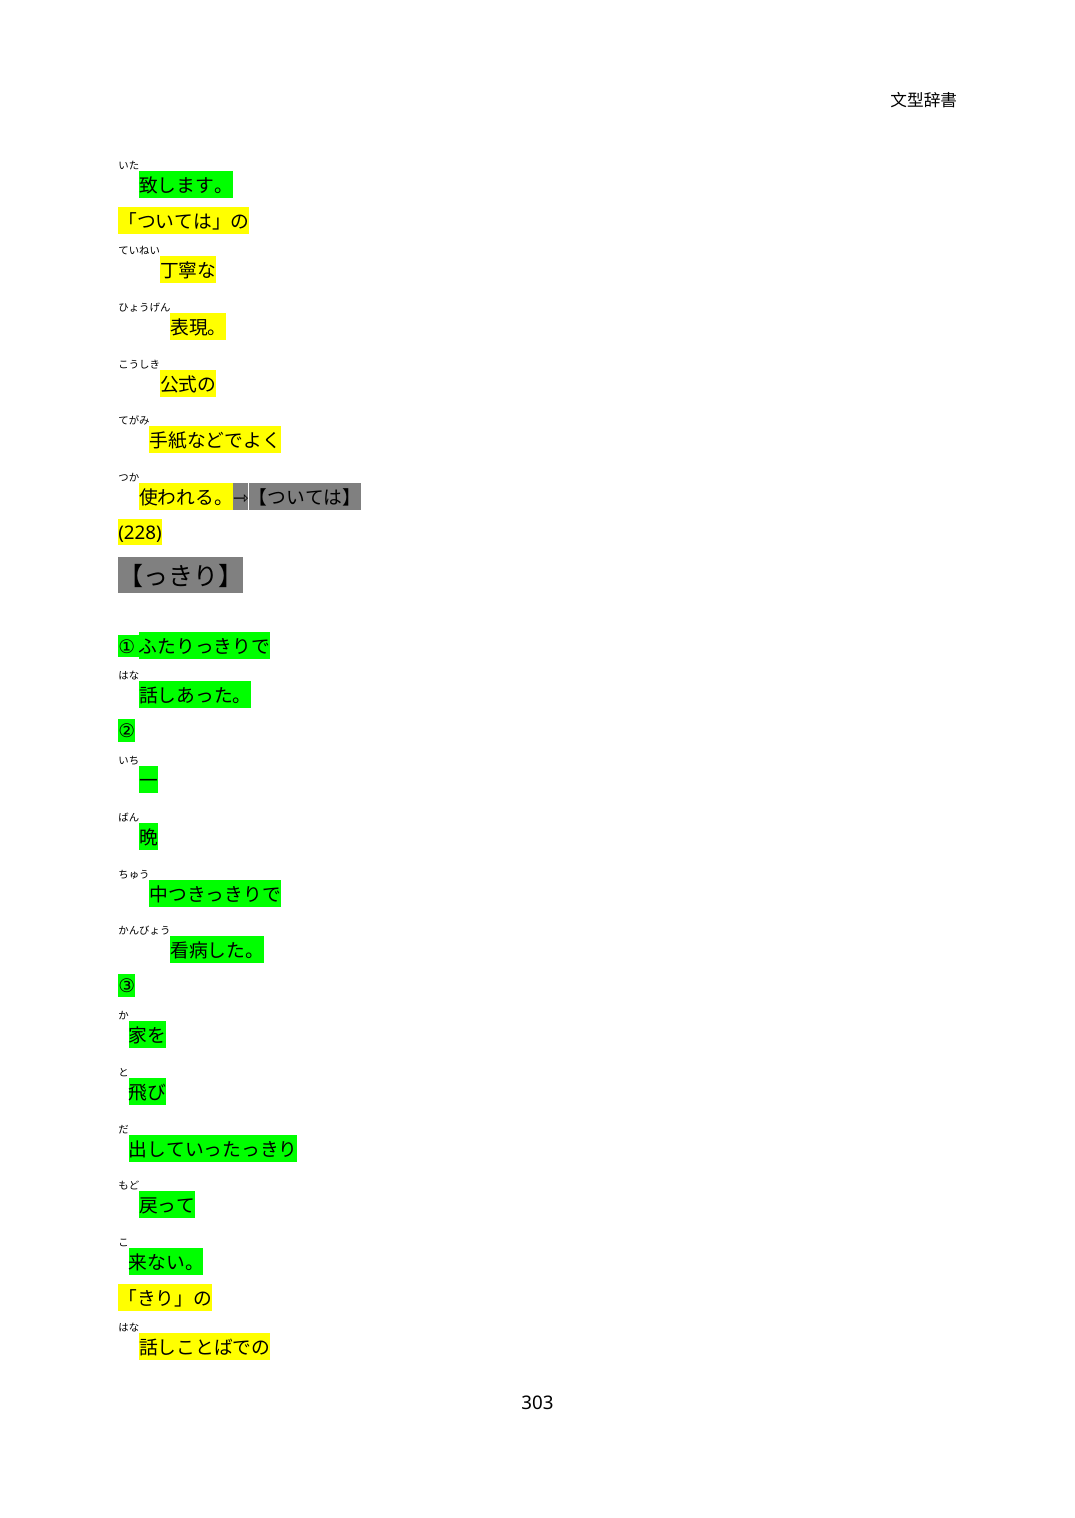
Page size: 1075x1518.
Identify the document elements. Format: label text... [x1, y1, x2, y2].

subtitle 【っきり】 [118, 546, 957, 603]
text ①ふたりっきりでしあった。 ②つきっきりでした。 ③をびしていったっきりってない。 「きり」のしことばでのい。⇾【きり】 (228) [118, 603, 957, 1368]
text ①≪≫この、がいたしました。つきましては、のりをいたしますので、ごしげます。 ②のではきなをけました。つきましてはにごいただきたくおいします。 「ついては」のな。のなどでよくわれる。⇾【ついては】 (228) [118, 150, 957, 546]
